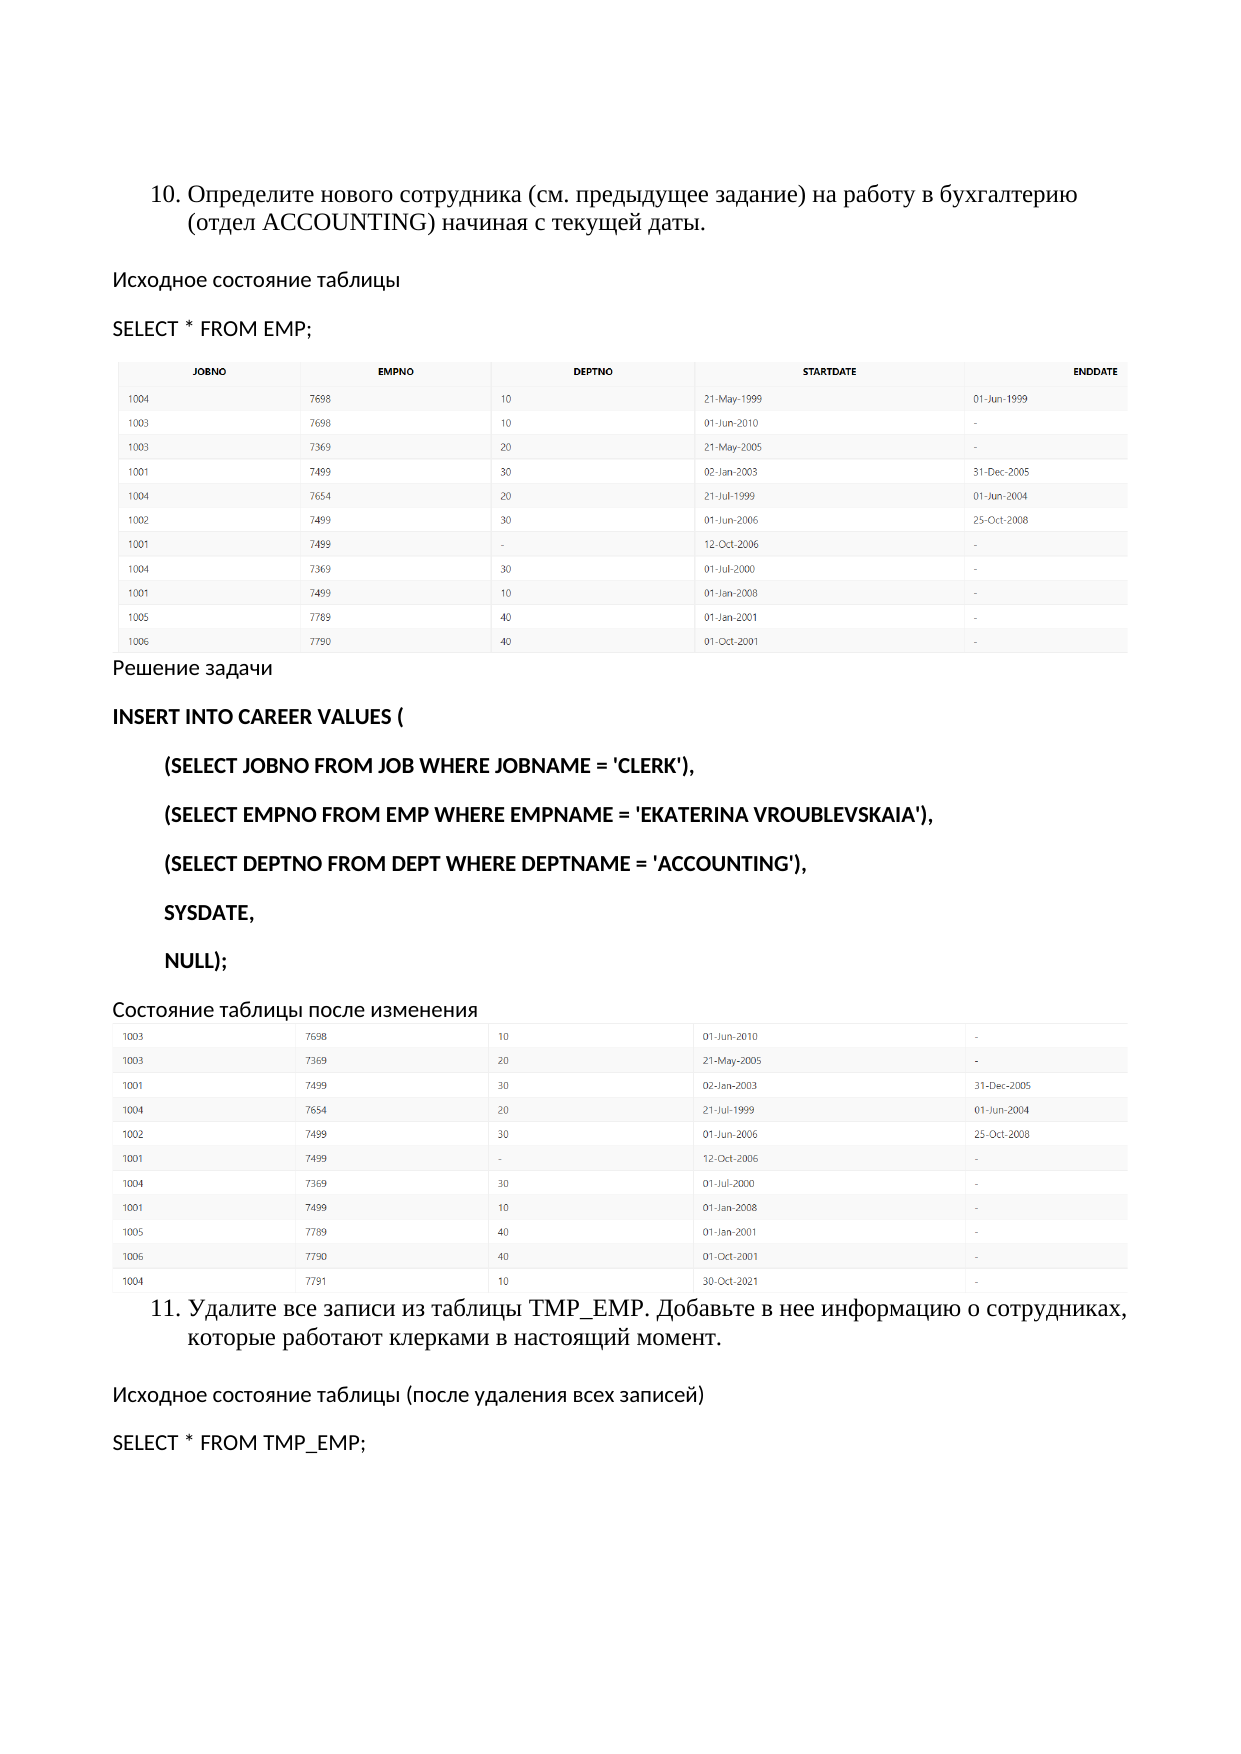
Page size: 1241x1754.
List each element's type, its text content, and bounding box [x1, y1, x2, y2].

list Удалите все записи из таблицы TMP_EMP. Добавьте в нее информацию о сотрудниках, которые работают клерками в настоящий момент. [150, 1294, 1128, 1351]
list Определите нового сотрудника (см. предыдущее задание) на работу в бухгалтерию (отдел ACCOUNTING) начиная с текущей даты. [150, 179, 1128, 236]
text INSERT INTO CAREER VALUES ( [112, 702, 1128, 730]
text Решение задачи [112, 654, 1128, 681]
text Состояние таблицы после изменения [112, 995, 1128, 1023]
text NULL); [112, 947, 1128, 974]
text (SELECT DEPTNO FROM DEPT WHERE DEPTNAME = 'ACCOUNTING'), [112, 849, 1128, 877]
text SELECT * FROM TMP_EMP; [112, 1428, 1128, 1457]
text SELECT * FROM EMP; [112, 314, 1128, 342]
text (SELECT JOBNO FROM JOB WHERE JOBNAME = 'CLERK'), [112, 751, 1128, 779]
text Исходное состояние таблицы [112, 265, 1128, 293]
text Исходное состояние таблицы (после удаления всех записей) [112, 1380, 1128, 1408]
picture [112, 362, 1128, 654]
picture [112, 1023, 1128, 1294]
text SYSDATE, [112, 898, 1128, 926]
text (SELECT EMPNO FROM EMP WHERE EMPNAME = 'EKATERINA VROUBLEVSKAIA'), [112, 800, 1128, 828]
